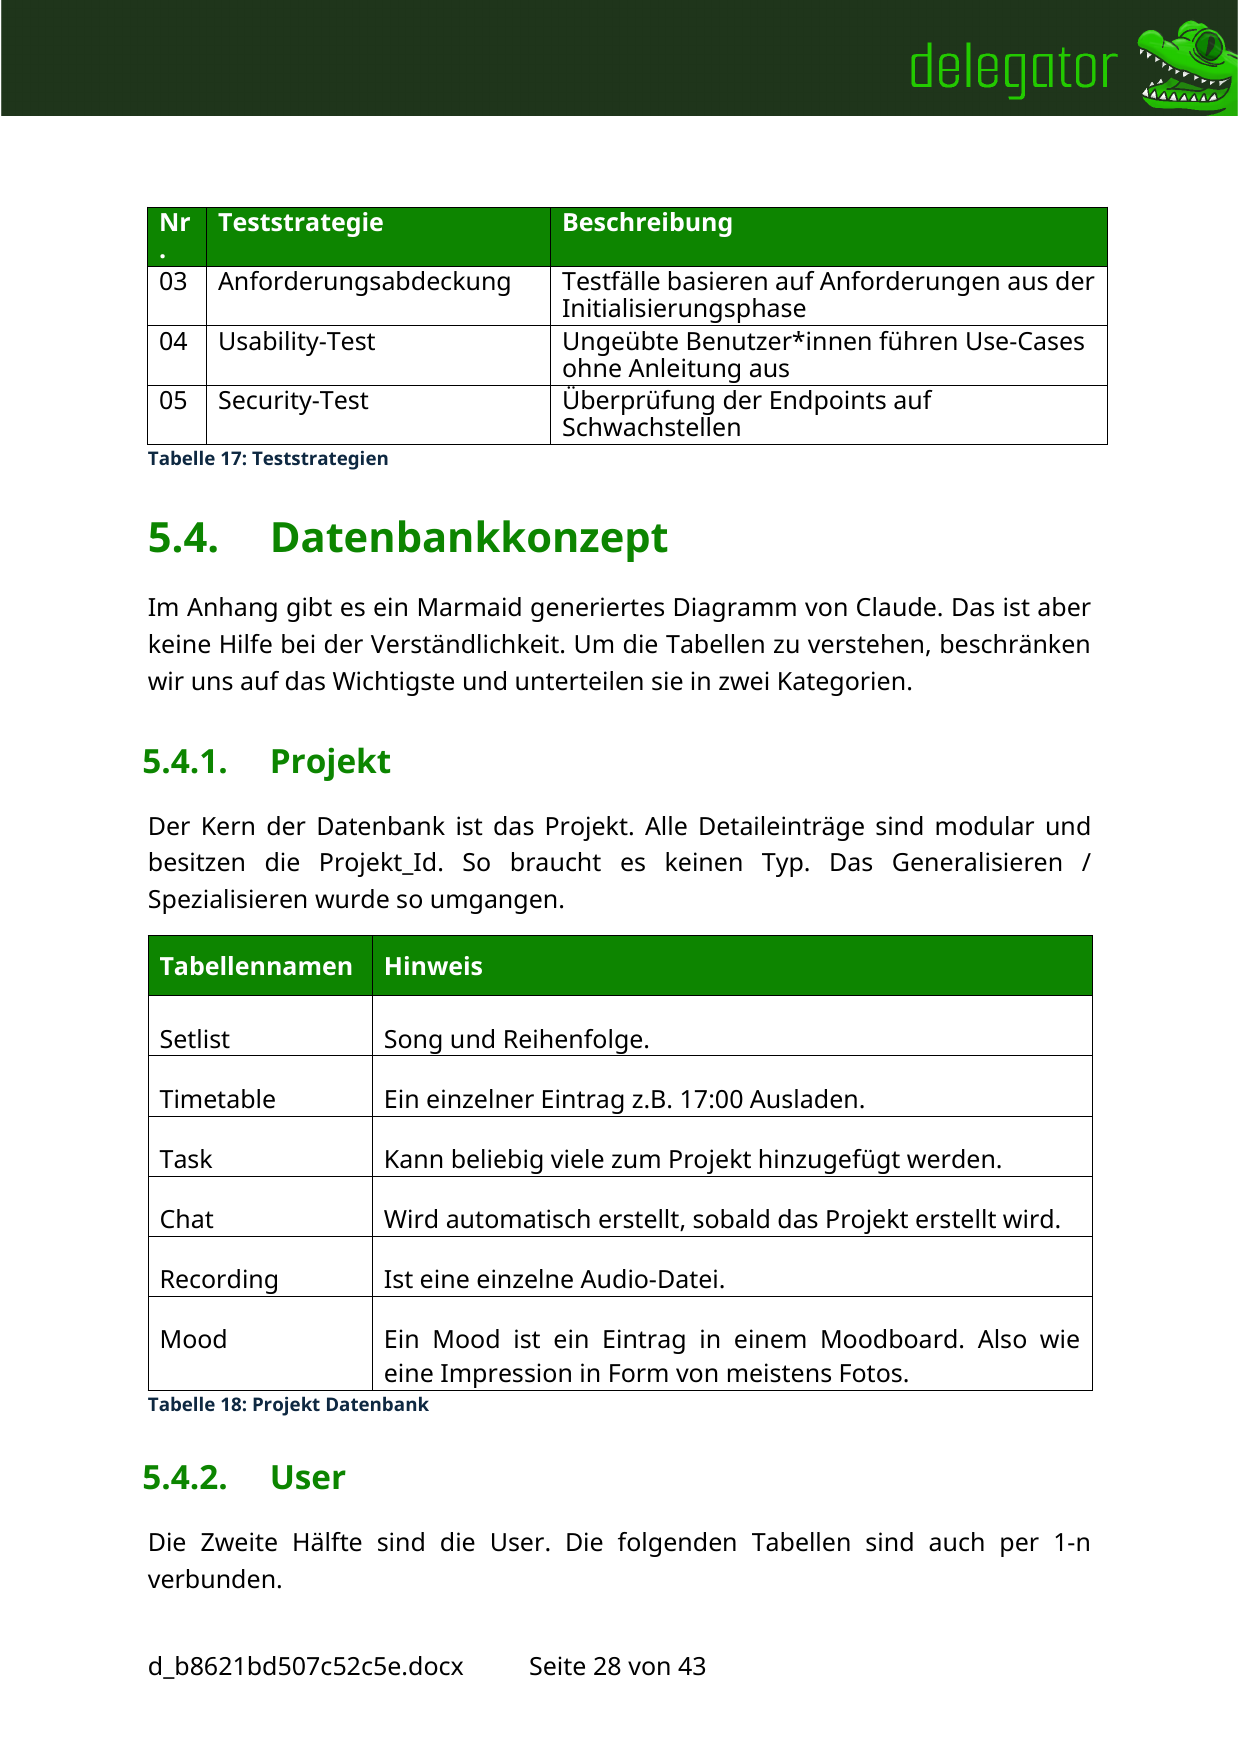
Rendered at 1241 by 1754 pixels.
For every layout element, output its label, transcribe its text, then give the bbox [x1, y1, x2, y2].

table_cell Setlist [149, 996, 372, 1055]
text Der Kern der Datenbank ist das Projekt. Alle Detaileinträge sind modular und besitzen die Projekt_Id. So braucht es keinen Typ. Das Generalisieren / Spezialisieren wurde so umgangen. [148, 808, 1093, 916]
table_cell Song und Reihenfolge. [373, 996, 1092, 1055]
table_cell Timetable [149, 1056, 372, 1116]
table_header Nr. [148, 208, 206, 266]
table_header Hinweis [373, 936, 1092, 995]
subtitle Projekt [142, 738, 1093, 783]
table_cell Security-Test [207, 386, 550, 444]
table_cell Task [149, 1117, 372, 1176]
table_header Teststrategie [207, 208, 550, 266]
table_header Tabellennamen [149, 936, 372, 995]
table_cell Testfälle basieren auf Anforderungen aus der Initialisierungsphase [551, 267, 1107, 325]
table_cell Ein Mood ist ein Eintrag in einem Moodboard. Also wie eine Impression in Form von meistens Fotos. [373, 1297, 1092, 1390]
table_header Beschreibung [551, 208, 1107, 266]
table_cell Wird automatisch erstellt, sobald das Projekt erstellt wird. [373, 1177, 1092, 1236]
text Im Anhang gibt es ein Marmaid generiertes Diagramm von Claude. Das ist aber keine Hilfe bei der Verständlichkeit. Um die Tabellen zu verstehen, beschränken wir uns auf das Wichtigste und unterteilen sie in zwei Kategorien. [148, 590, 1093, 698]
picture [0, 0, 1238, 116]
table_cell Überprüfung der Endpoints auf Schwachstellen [551, 386, 1107, 444]
table_cell 04 [148, 326, 206, 385]
table_cell Kann beliebig viele zum Projekt hinzugefügt werden. [373, 1117, 1092, 1176]
table_cell Ist eine einzelne Audio-Datei. [373, 1237, 1092, 1296]
subtitle Datenbankkonzept [148, 508, 1093, 565]
table_cell Chat [149, 1177, 372, 1236]
table_cell Ungeübte Benutzer*innen führen Use-Cases ohne Anleitung aus [551, 326, 1107, 385]
table_cell Ein einzelner Eintrag z.B. 17:00 Ausladen. [373, 1056, 1092, 1116]
table_cell 05 [148, 386, 206, 444]
table_cell Mood [149, 1297, 372, 1390]
subtitle User [142, 1454, 1093, 1499]
table_cell Anforderungsabdeckung [207, 267, 550, 325]
table_cell 03 [148, 267, 206, 325]
table_cell Usability-Test [207, 326, 550, 385]
table_cell Recording [149, 1237, 372, 1296]
text Die Zweite Hälfte sind die User. Die folgenden Tabellen sind auch per 1-n verbunden. [148, 1524, 1093, 1595]
